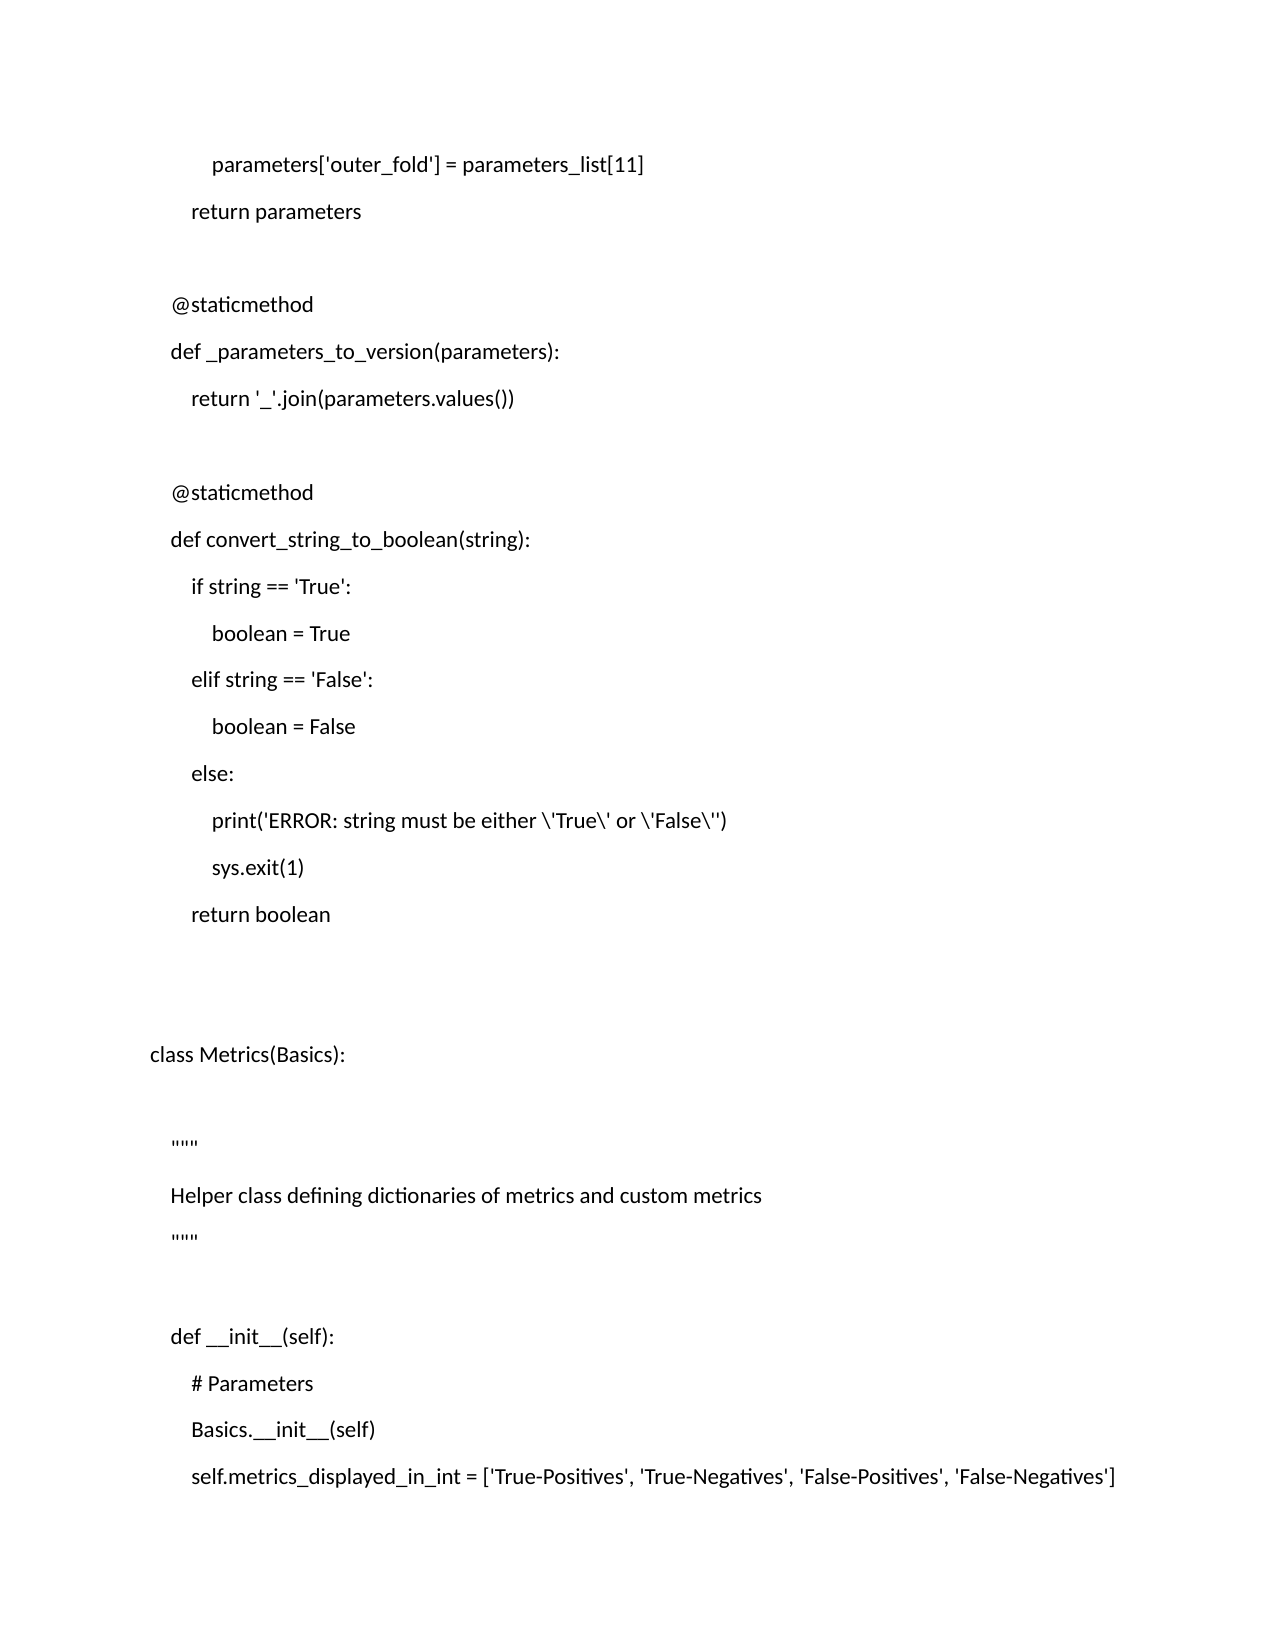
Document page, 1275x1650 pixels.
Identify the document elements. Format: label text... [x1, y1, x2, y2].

text sys.exit(1) [150, 853, 1125, 881]
text else: [150, 759, 1125, 787]
text boolean = False [150, 712, 1125, 741]
text Helper class defining dictionaries of metrics and custom metrics [150, 1181, 1125, 1209]
text Basics.__init__(self) [150, 1416, 1125, 1444]
text boolean = True [150, 619, 1125, 647]
text elif string == 'False': [150, 666, 1125, 694]
text return boolean [150, 900, 1125, 928]
text return '_'.join(parameters.values()) [150, 384, 1125, 412]
text print('ERROR: string must be either \'True\' or \'False\'') [150, 806, 1125, 834]
text return parameters [150, 197, 1125, 225]
text """ [150, 1134, 1125, 1162]
text def convert_string_to_boolean(string): [150, 525, 1125, 553]
text def _parameters_to_version(parameters): [150, 337, 1125, 366]
text """ [150, 1228, 1125, 1256]
text if string == 'True': [150, 572, 1125, 600]
text class Metrics(Basics): [150, 1041, 1125, 1069]
text @staticmethod [150, 478, 1125, 506]
text @staticmethod [150, 291, 1125, 319]
text self.metrics_displayed_in_int = ['True-Positives', 'True-Negatives', 'False-Positives', 'False-Negatives'] [150, 1462, 1125, 1491]
text parameters['outer_fold'] = parameters_list[11] [150, 150, 1125, 178]
text def __init__(self): [150, 1322, 1125, 1350]
text # Parameters [150, 1369, 1125, 1397]
